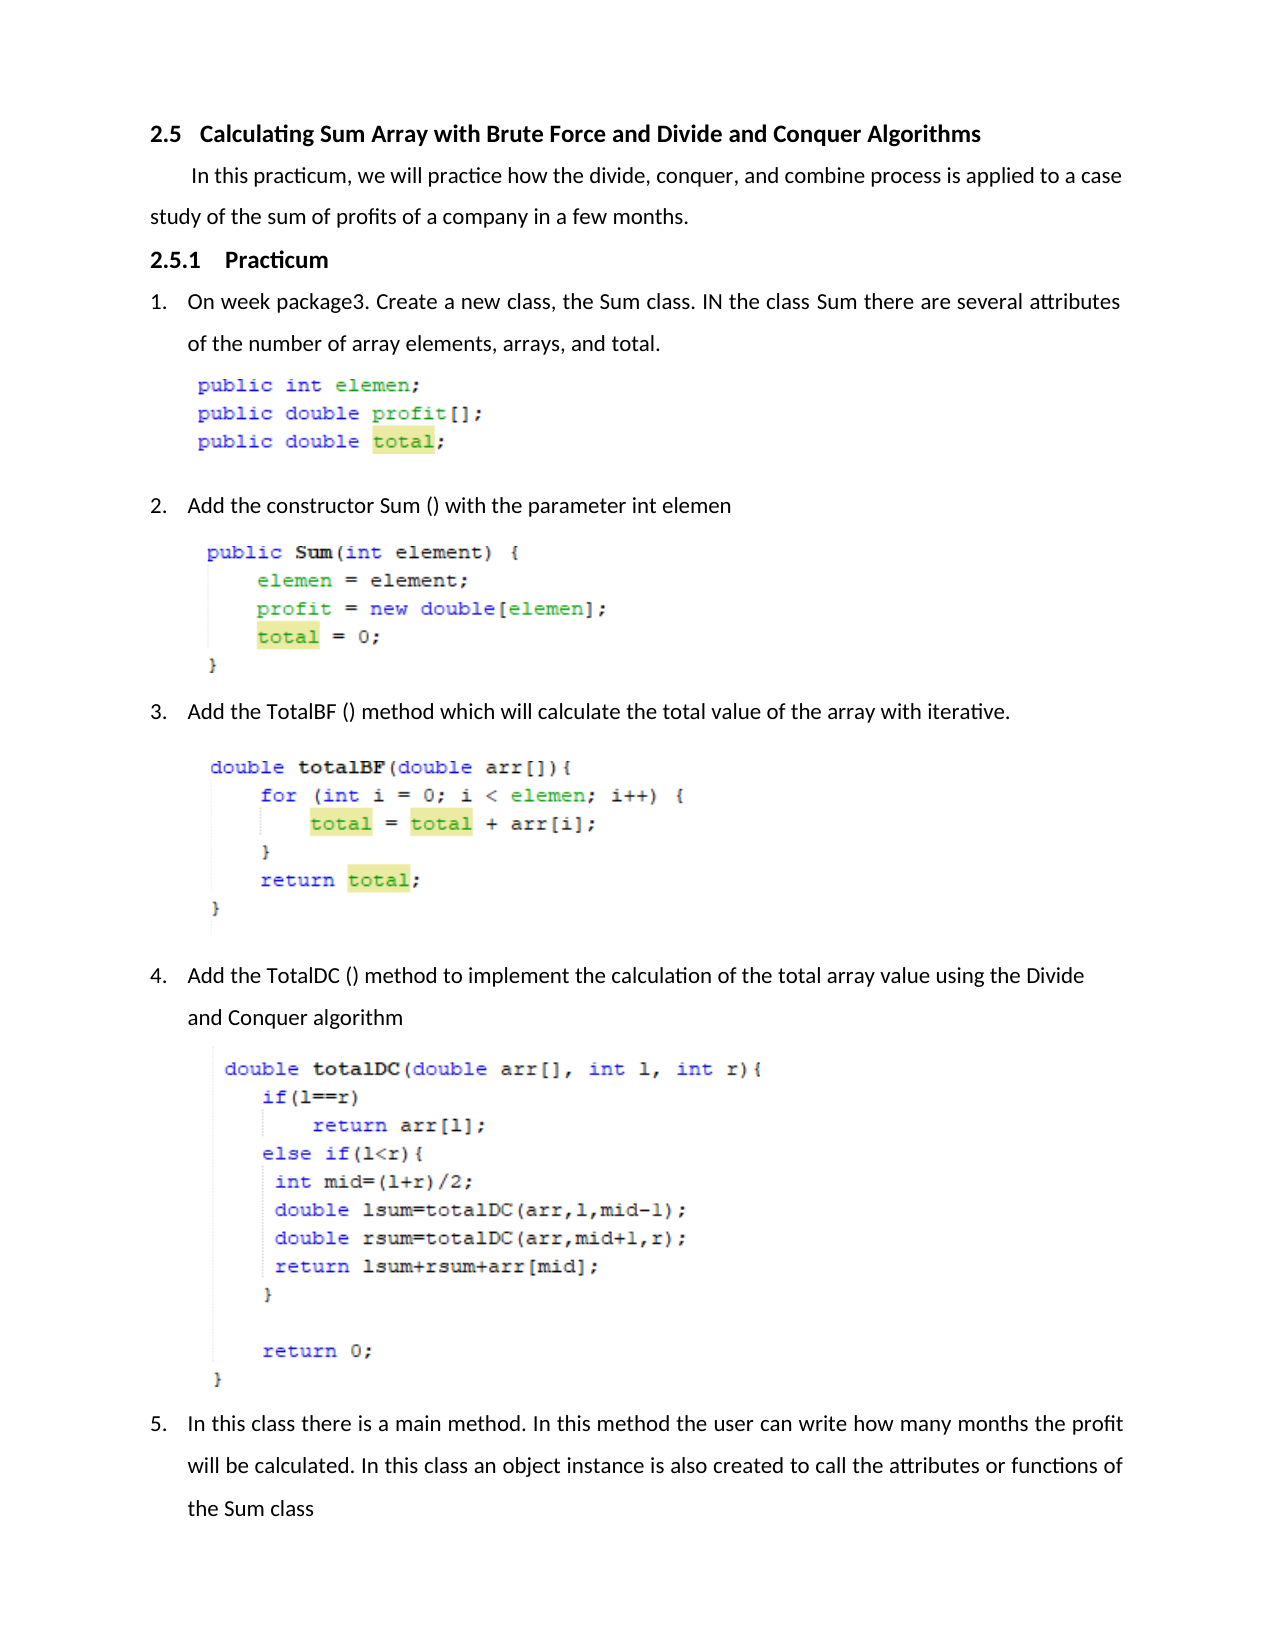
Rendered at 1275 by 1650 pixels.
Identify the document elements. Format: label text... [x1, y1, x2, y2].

picture [207, 546, 606, 673]
picture [212, 1047, 761, 1387]
picture [198, 379, 482, 454]
picture [210, 761, 683, 935]
list Add the constructor Sum () with the parameter int elemen [150, 491, 1173, 519]
subtitle Calculating Sum Array with Brute Force and Divide and Conquer Algorithms [150, 118, 1173, 148]
subtitle Practicum [150, 244, 1173, 275]
list In this class there is a main method. In this method the user can write how many months the profit will be calculated. In this class an object instance is also created to call the attributes or functions of the Sum class [150, 1409, 1126, 1522]
list Add the TotalBF () method which will calculate the total value of the array with iterative. [150, 697, 1173, 725]
text In this practicum, we will practice how the divide, conquer, and combine process is applied to a case study of the sum of profits of a company in a few months. [150, 161, 1126, 230]
list On week package3. Create a new class, the Sum class. IN the class Sum there are several attributes of the number of array elements, arrays, and total. [150, 287, 1125, 357]
